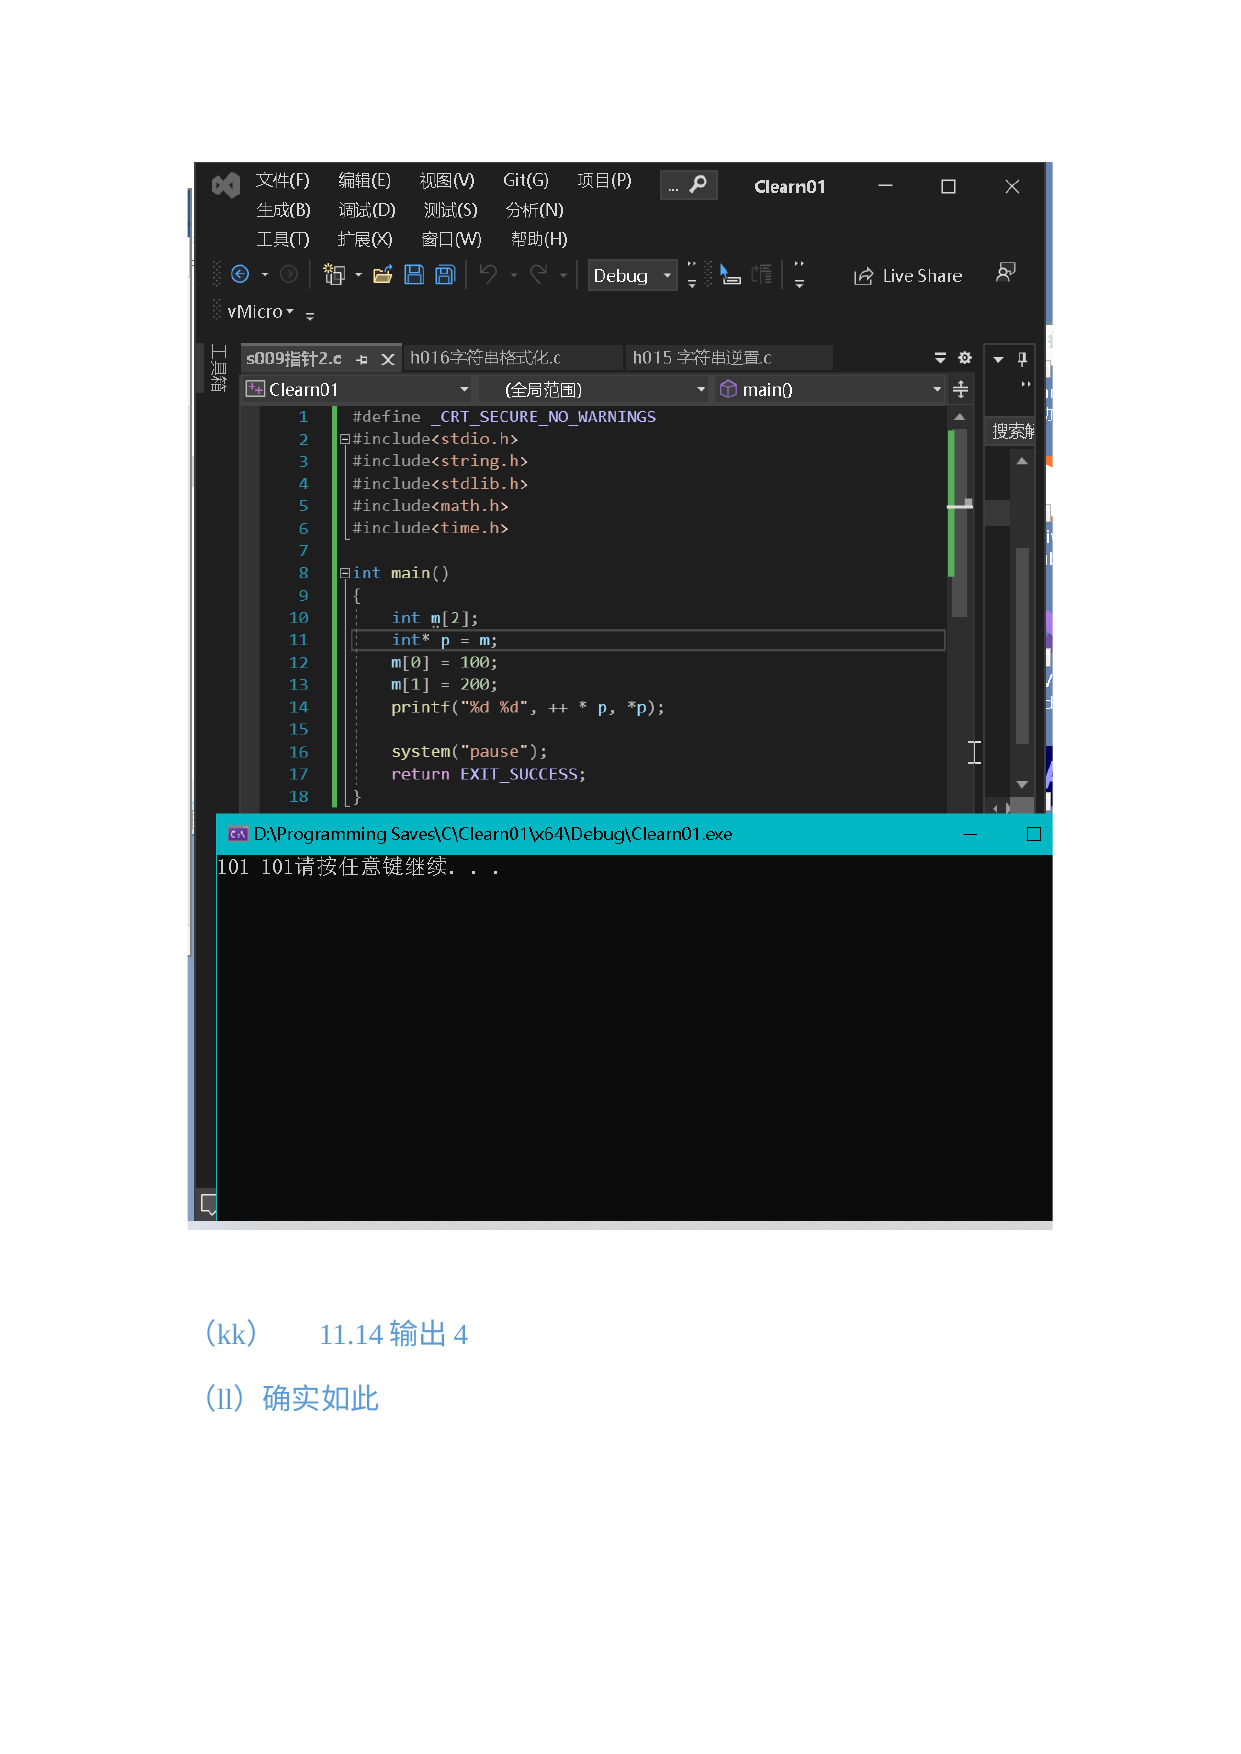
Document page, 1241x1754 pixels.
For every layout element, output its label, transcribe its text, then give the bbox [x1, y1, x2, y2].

list 11.14输出4 [187, 1299, 1053, 1364]
picture [187, 162, 1053, 1230]
list 确实如此 [187, 1364, 1053, 1429]
